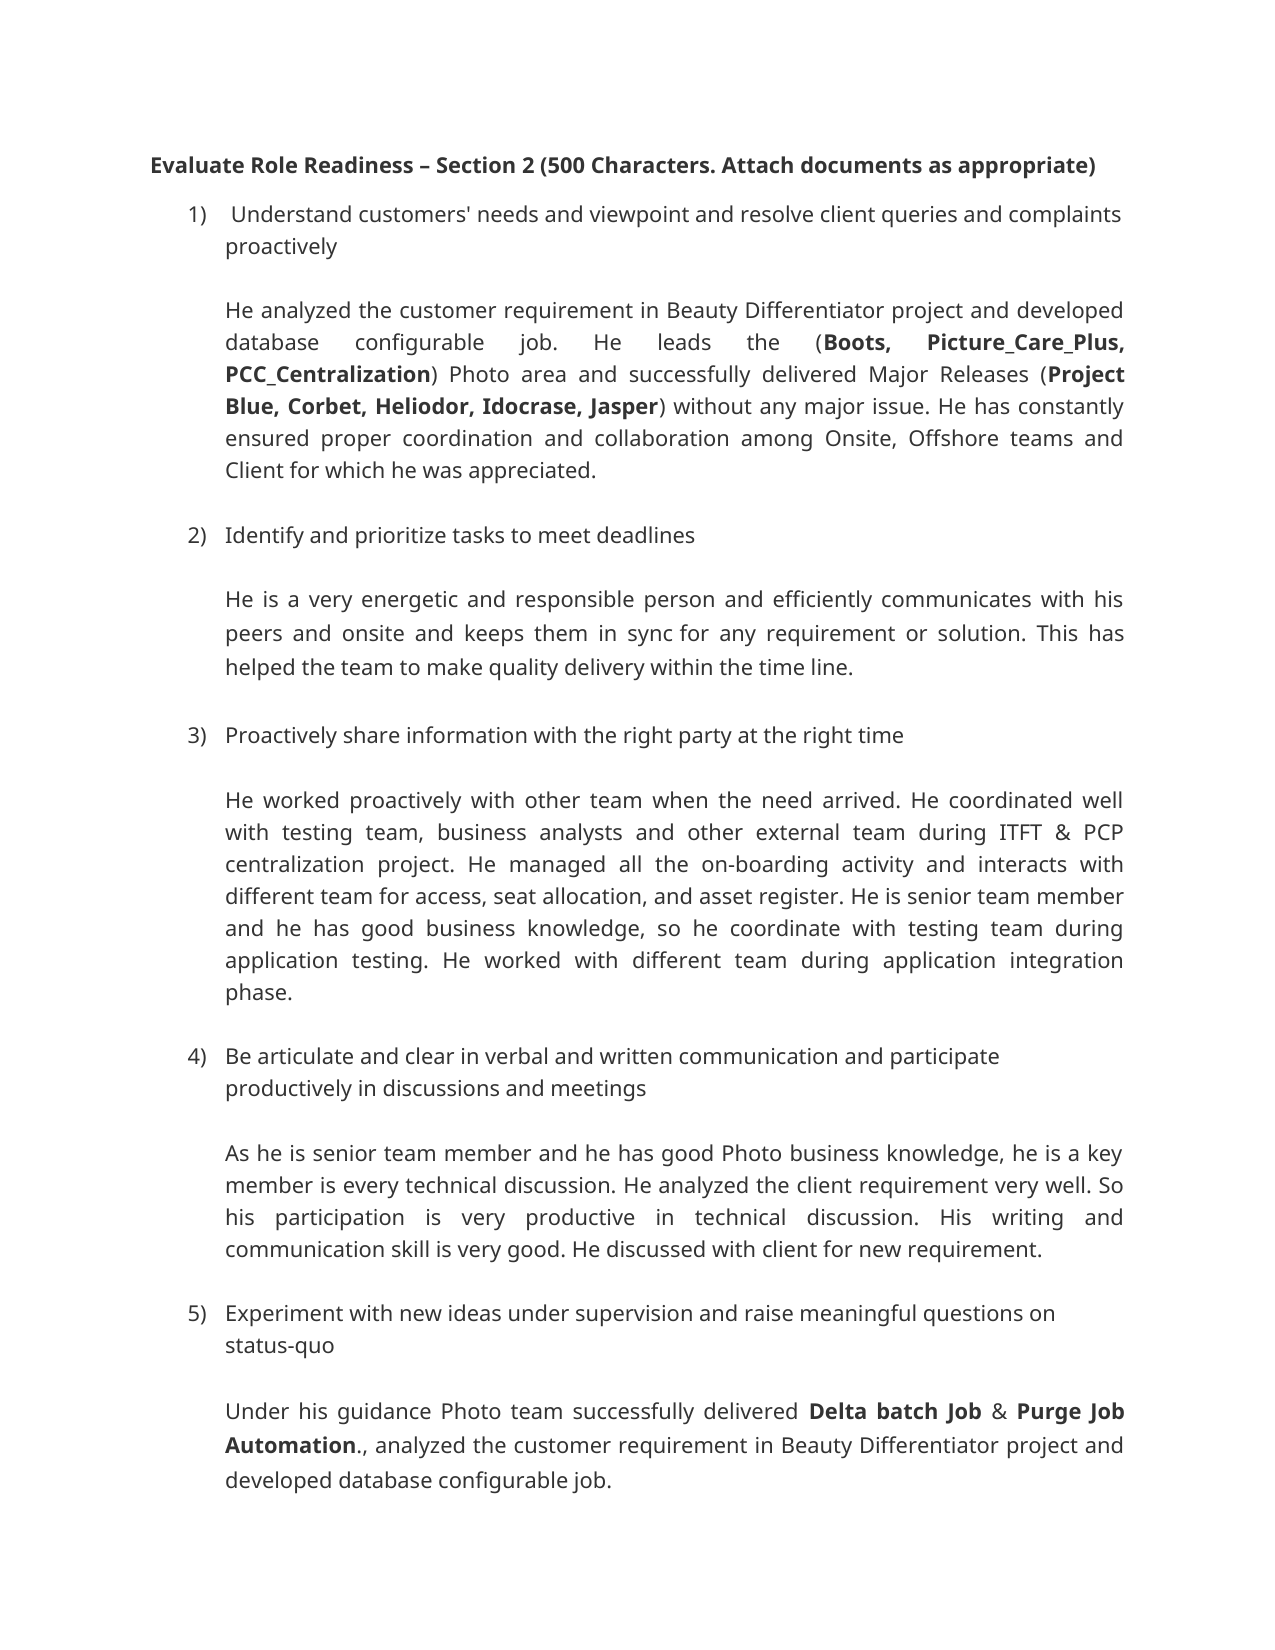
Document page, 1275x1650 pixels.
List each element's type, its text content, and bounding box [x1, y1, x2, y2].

list He is a very energetic and responsible person and efficiently communicates with his peers and onsite and keeps them in sync for any requirement or solution. This has helped the team to make quality delivery within the time line. [225, 584, 1125, 682]
list Identify and prioritize tasks to meet deadlines [187, 519, 1125, 549]
text Evaluate Role Readiness – Section 2 (500 Characters. Attach documents as appropriate) [150, 150, 1125, 180]
list Experiment with new ideas under supervision and raise meaningful questions on status-quo [187, 1298, 1125, 1360]
list Under his guidance Photo team successfully delivered Delta batch Job & Purge Job Automation., analyzed the customer requirement in Beauty Differentiator project and developed database configurable job. [225, 1362, 1125, 1494]
list He analyzed the customer requirement in Beauty Differentiator project and developed database configurable job. He leads the (Boots, Picture_Care_Plus, PCC_Centralization) Photo area and successfully delivered Major Releases (Project Blue, Corbet, Heliodor, Idocrase, Jasper) without any major issue. He has constantly ensured proper coordination and collaboration among Onsite, Offshore teams and Client for which he was appreciated. [225, 295, 1125, 485]
list Understand customers' needs and viewpoint and resolve client queries and complaints proactively [187, 199, 1125, 261]
list As he is senior team member and he has good Photo business knowledge, he is a key member is every technical discussion. He analyzed the client requirement very well. So his participation is very productive in technical discussion. His writing and communication skill is very good. He discussed with client for new requirement. [225, 1137, 1125, 1263]
list Proactively share information with the right party at the right time [187, 720, 1125, 750]
list He worked proactively with other team when the need arrived. He coordinated well with testing team, business analysts and other external team during ITFT & PCP centralization project. He managed all the on-boarding activity and interacts with different team for access, seat allocation, and asset register. He is senior team member and he has good business knowledge, so he coordinate with testing team during application testing. He worked with different team during application integration phase. [225, 784, 1125, 1007]
list Be articulate and clear in verbal and written communication and participate productively in discussions and meetings [187, 1041, 1125, 1103]
